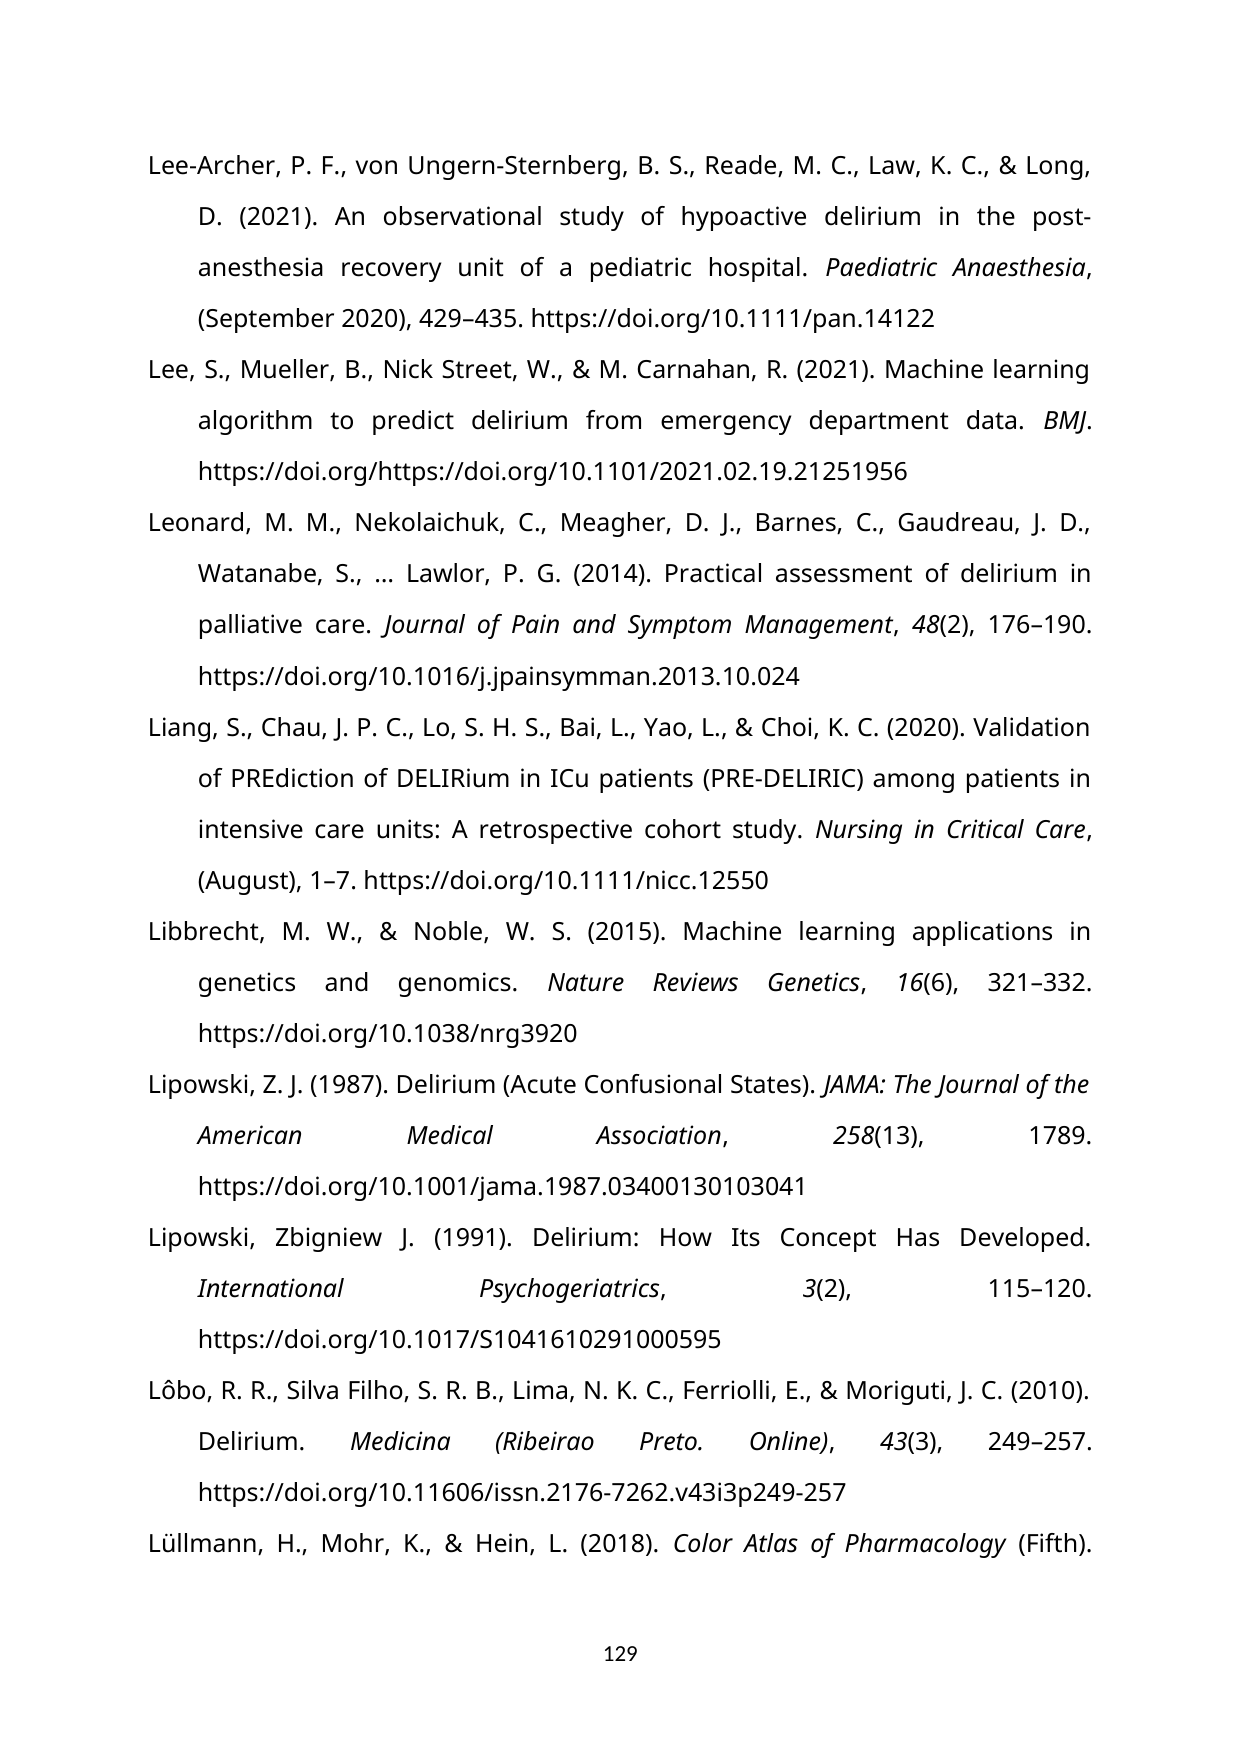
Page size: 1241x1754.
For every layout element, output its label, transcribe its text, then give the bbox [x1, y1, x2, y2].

text Lipowski, Z. J. (1987). Delirium (Acute Confusional States). JAMA: The Journal of the American Medical Association, 258(13), 1789. https://doi.org/10.1001/jama.1987.03400130103041 [148, 1066, 1092, 1203]
text Lipowski, Zbigniew J. (1991). Delirium: How Its Concept Has Developed. International Psychogeriatrics, 3(2), 115–120. https://doi.org/10.1017/S1041610291000595 [148, 1219, 1092, 1356]
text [148, 1526, 1092, 1560]
text Lee, S., Mueller, B., Nick Street, W., & M. Carnahan, R. (2021). Machine learning algorithm to predict delirium from emergency department data. BMJ. https://doi.org/https://doi.org/10.1101/2021.02.19.21251956 [148, 352, 1092, 488]
text Lôbo, R. R., Silva Filho, S. R. B., Lima, N. K. C., Ferriolli, E., & Moriguti, J. C. (2010). Delirium. Medicina (Ribeirao Preto. Online), 43(3), 249–257. https://doi.org/10.11606/issn.2176-7262.v43i3p249-257 [148, 1373, 1092, 1509]
text Leonard, M. M., Nekolaichuk, C., Meagher, D. J., Barnes, C., Gaudreau, J. D., Watanabe, S., … Lawlor, P. G. (2014). Practical assessment of delirium in palliative care. Journal of Pain and Symptom Management, 48(2), 176–190. https://doi.org/10.1016/j.jpainsymman.2013.10.024 [148, 505, 1092, 692]
text Liang, S., Chau, J. P. C., Lo, S. H. S., Bai, L., Yao, L., & Choi, K. C. (2020). Validation of PREdiction of DELIRium in ICu patients (PRE-DELIRIC) among patients in intensive care units: A retrospective cohort study. Nursing in Critical Care, (August), 1–7. https://doi.org/10.1111/nicc.12550 [148, 709, 1092, 896]
text Libbrecht, M. W., & Noble, W. S. (2015). Machine learning applications in genetics and genomics. Nature Reviews Genetics, 16(6), 321–332. https://doi.org/10.1038/nrg3920 [148, 913, 1092, 1049]
text Lee-Archer, P. F., von Ungern-Sternberg, B. S., Reade, M. C., Law, K. C., & Long, D. (2021). An observational study of hypoactive delirium in the post-anesthesia recovery unit of a pediatric hospital. Paediatric Anaesthesia, (September 2020), 429–435. https://doi.org/10.1111/pan.14122 [148, 148, 1092, 335]
